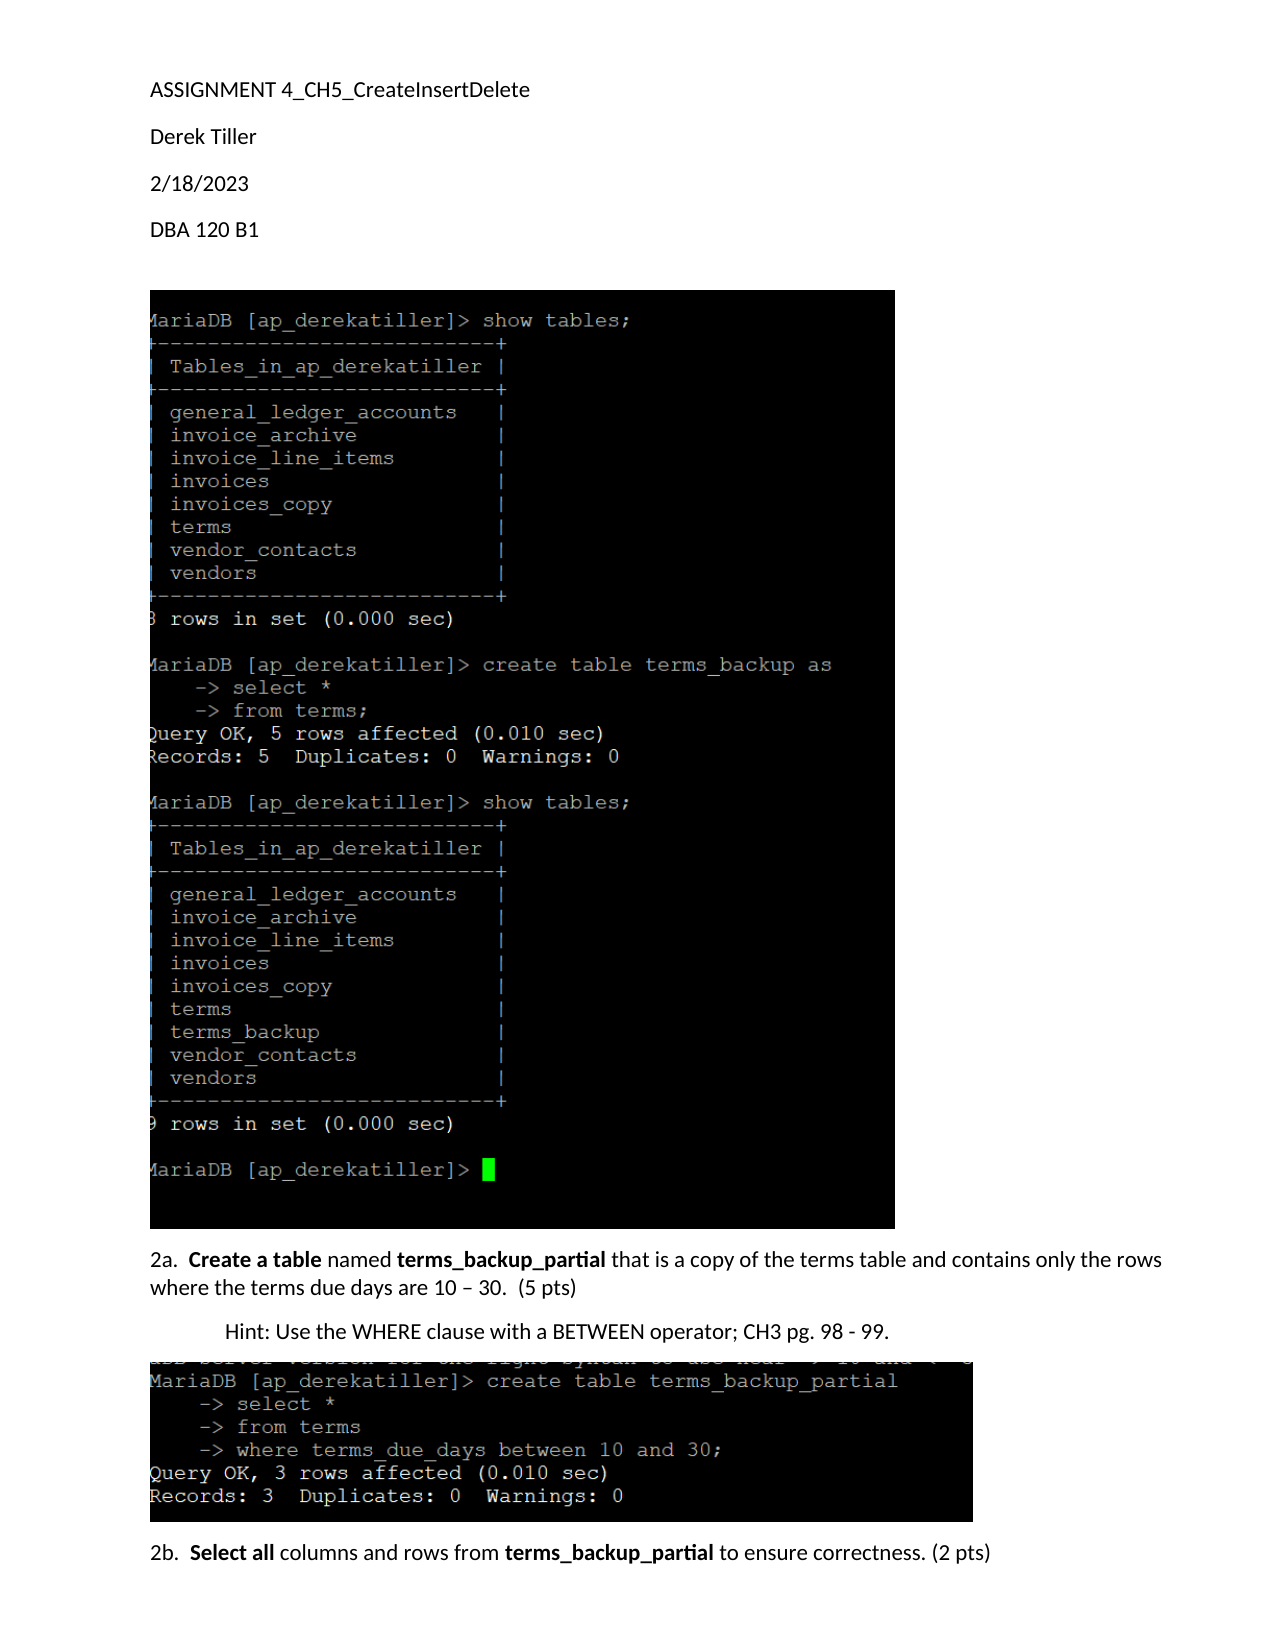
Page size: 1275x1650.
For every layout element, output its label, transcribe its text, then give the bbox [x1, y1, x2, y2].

text 2b. Select all columns and rows from terms_backup_partial to ensure correctness. (2 pts) [150, 1538, 1200, 1566]
picture [150, 1362, 973, 1522]
text 2a. Create a table named terms_backup_partial that is a copy of the terms table and contains only the rows where the terms due days are 10 – 30. (5 pts) [150, 1245, 1200, 1301]
picture [150, 290, 895, 1229]
text Hint: Use the WHERE clause with a BETWEEN operator; CH3 pg. 98 - 99. [150, 1317, 1200, 1346]
